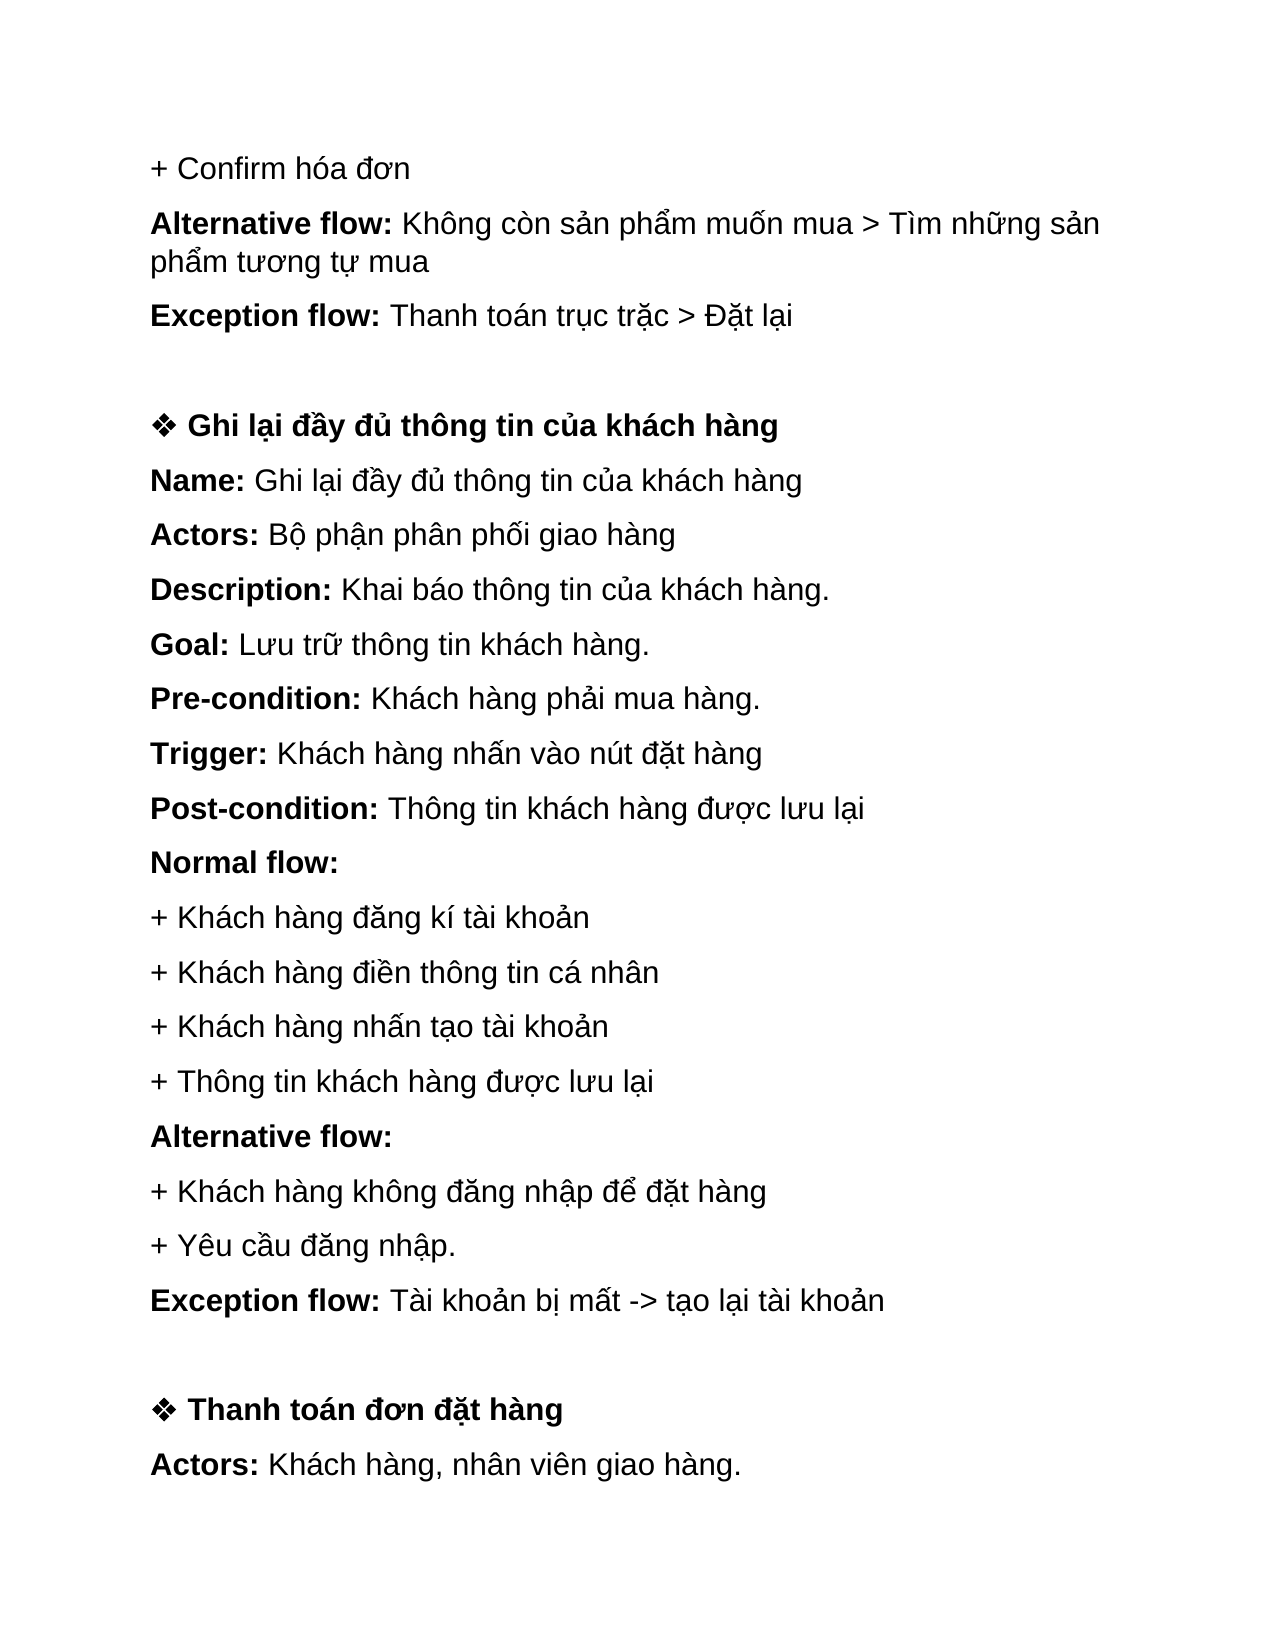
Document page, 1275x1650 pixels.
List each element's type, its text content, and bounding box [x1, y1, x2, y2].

text Description: Khai báo thông tin của khách hàng. [150, 571, 1125, 607]
text Trigger: Khách hàng nhấn vào nút đặt hàng [150, 735, 1125, 771]
text Post-condition: Thông tin khách hàng được lưu lại [150, 790, 1125, 826]
text Exception flow: Thanh toán trục trặc > Đặt lại [150, 297, 1125, 333]
text + Thông tin khách hàng được lưu lại [150, 1063, 1125, 1099]
text + Khách hàng nhấn tạo tài khoản [150, 1008, 1125, 1044]
text Actors: Khách hàng, nhân viên giao hàng. [150, 1446, 1125, 1482]
text + Yêu cầu đăng nhập. [150, 1227, 1125, 1263]
text + Khách hàng điền thông tin cá nhân [150, 954, 1125, 990]
text + Khách hàng đăng kí tài khoản [150, 899, 1125, 935]
text Goal: Lưu trữ thông tin khách hàng. [150, 626, 1125, 662]
text Normal flow: [150, 844, 1125, 880]
text Pre-condition: Khách hàng phải mua hàng. [150, 680, 1125, 716]
text + Confirm hóa đơn [150, 150, 1125, 186]
list Thanh toán đơn đặt hàng [150, 1391, 1125, 1427]
text Alternative flow: [150, 1118, 1125, 1154]
text Alternative flow: Không còn sản phẩm muốn mua > Tìm những sản phẩm tương tự mua [150, 205, 1125, 279]
text Exception flow: Tài khoản bị mất -> tạo lại tài khoản [150, 1282, 1125, 1318]
text Name: Ghi lại đầy đủ thông tin của khách hàng [150, 462, 1125, 498]
list Ghi lại đầy đủ thông tin của khách hàng [150, 407, 1125, 443]
text + Khách hàng không đăng nhập để đặt hàng [150, 1173, 1125, 1208]
text Actors: Bộ phận phân phối giao hàng [150, 516, 1125, 552]
